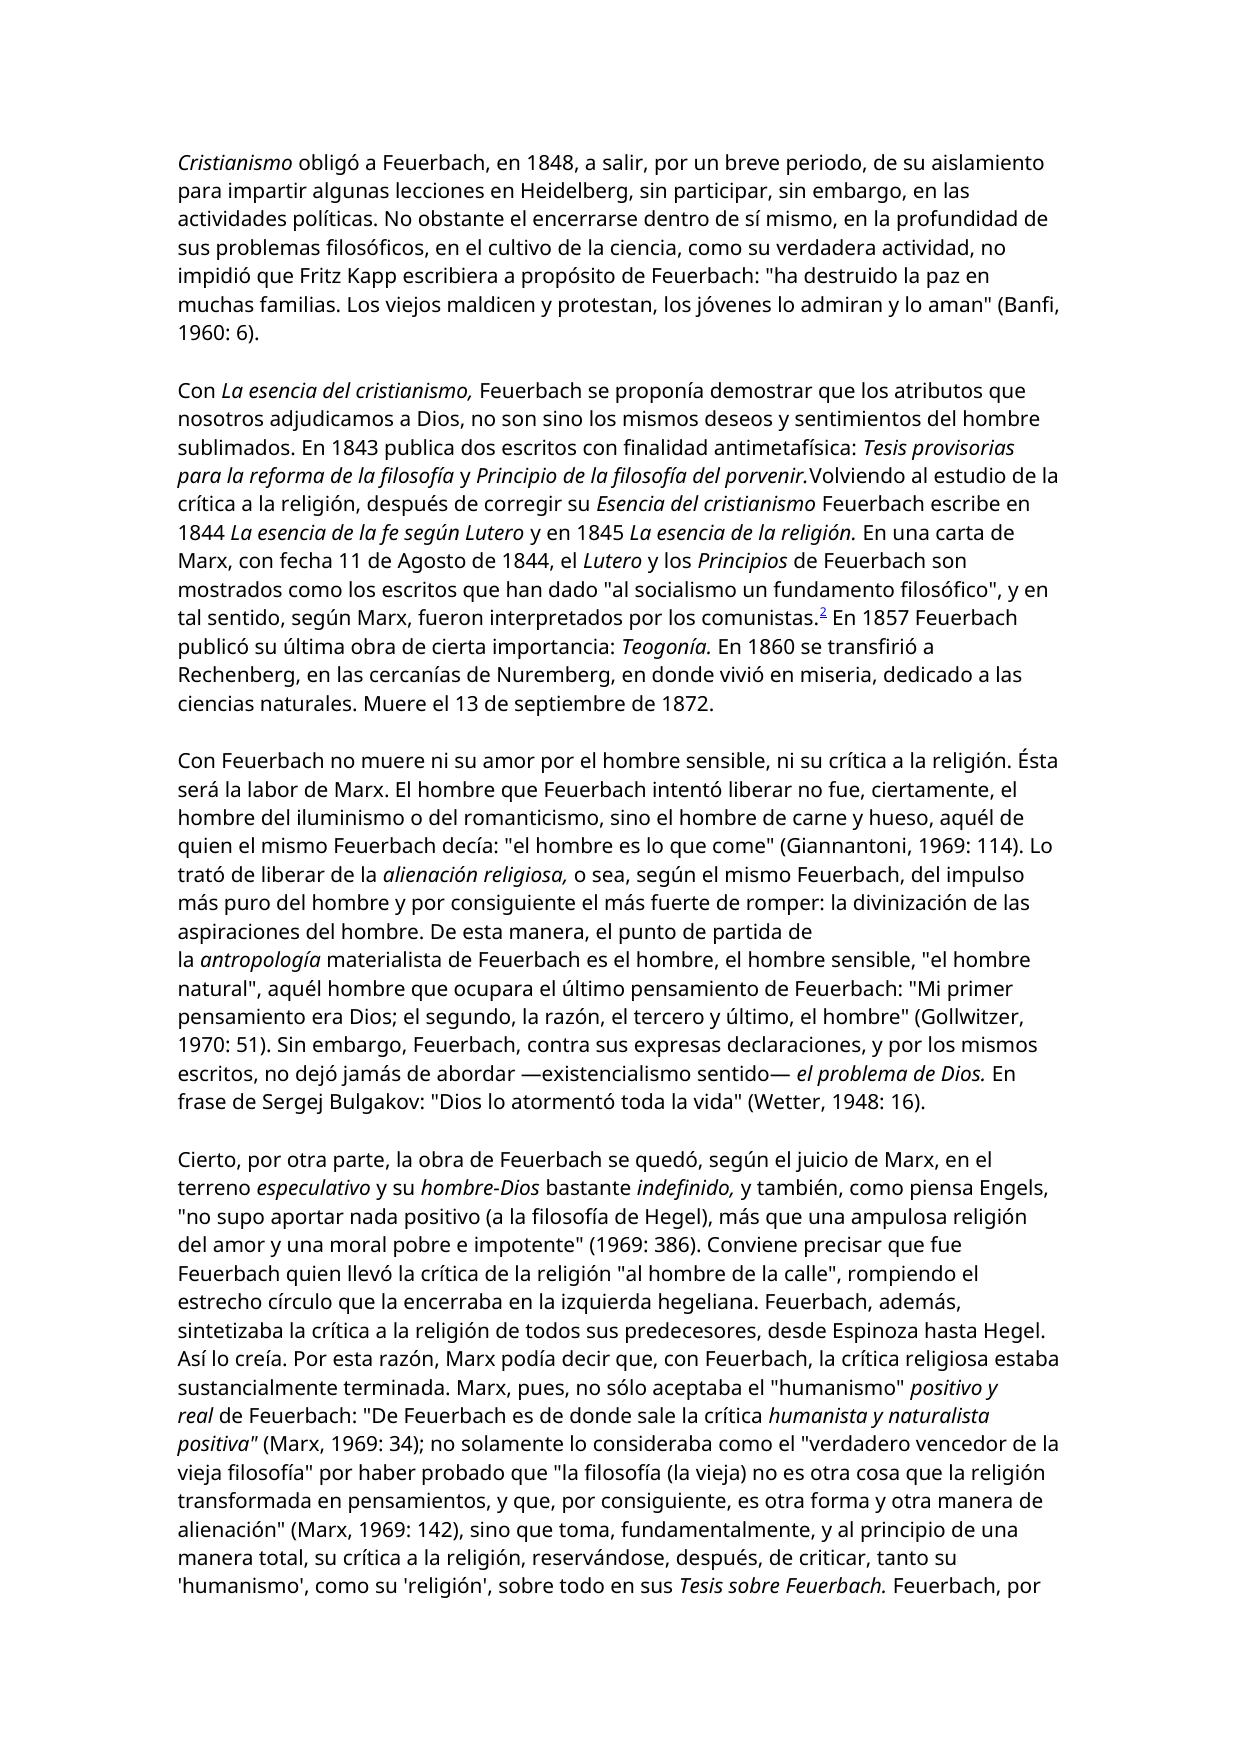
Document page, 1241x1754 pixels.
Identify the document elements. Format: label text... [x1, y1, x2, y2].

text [177, 148, 1063, 347]
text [177, 1145, 1063, 1600]
text Con La esencia del cristianismo, Feuerbach se proponía demostrar que los atributos que nosotros adjudicamos a Dios, no son sino los mismos deseos y sentimientos del hombre sublimados. En 1843 publica dos escritos con finalidad antimetafísica: Tesis provisorias para la reforma de la filosofía y Principio de la filosofía del porvenir.Volviendo al estudio de la crítica a la religión, después de corregir su Esencia del cristianismo Feuerbach escribe en 1844 La esencia de la fe según Lutero y en 1845 La esencia de la religión. En una carta de Marx, con fecha 11 de Agosto de 1844, el Lutero y los Principios de Feuerbach son mostrados como los escritos que han dado "al socialismo un fundamento filosófico", y en tal sentido, según Marx, fueron interpretados por los comunistas.2 En 1857 Feuerbach publicó su última obra de cierta importancia: Teogonía. En 1860 se transfirió a Rechenberg, en las cercanías de Nuremberg, en donde vivió en miseria, dedicado a las ciencias naturales. Muere el 13 de septiembre de 1872. [177, 376, 1063, 717]
text Con Feuerbach no muere ni su amor por el hombre sensible, ni su crítica a la religión. Ésta será la labor de Marx. El hombre que Feuerbach intentó liberar no fue, ciertamente, el hombre del iluminismo o del romanticismo, sino el hombre de carne y hueso, aquél de quien el mismo Feuerbach decía: "el hombre es lo que come" (Giannantoni, 1969: 114). Lo trató de liberar de la alienación religiosa, o sea, según el mismo Feuerbach, del impulso más puro del hombre y por consiguiente el más fuerte de romper: la divinización de las aspiraciones del hombre. De esta manera, el punto de partida de la antropología materialista de Feuerbach es el hombre, el hombre sensible, "el hombre natural", aquél hombre que ocupara el último pensamiento de Feuerbach: "Mi primer pensamiento era Dios; el segundo, la razón, el tercero y último, el hombre" (Gollwitzer, 1970: 51). Sin embargo, Feuerbach, contra sus expresas declaraciones, y por los mismos escritos, no dejó jamás de abordar —existencialismo sentido— el problema de Dios. En frase de Sergej Bulgakov: "Dios lo atormentó toda la vida" (Wetter, 1948: 16). [177, 746, 1063, 1116]
